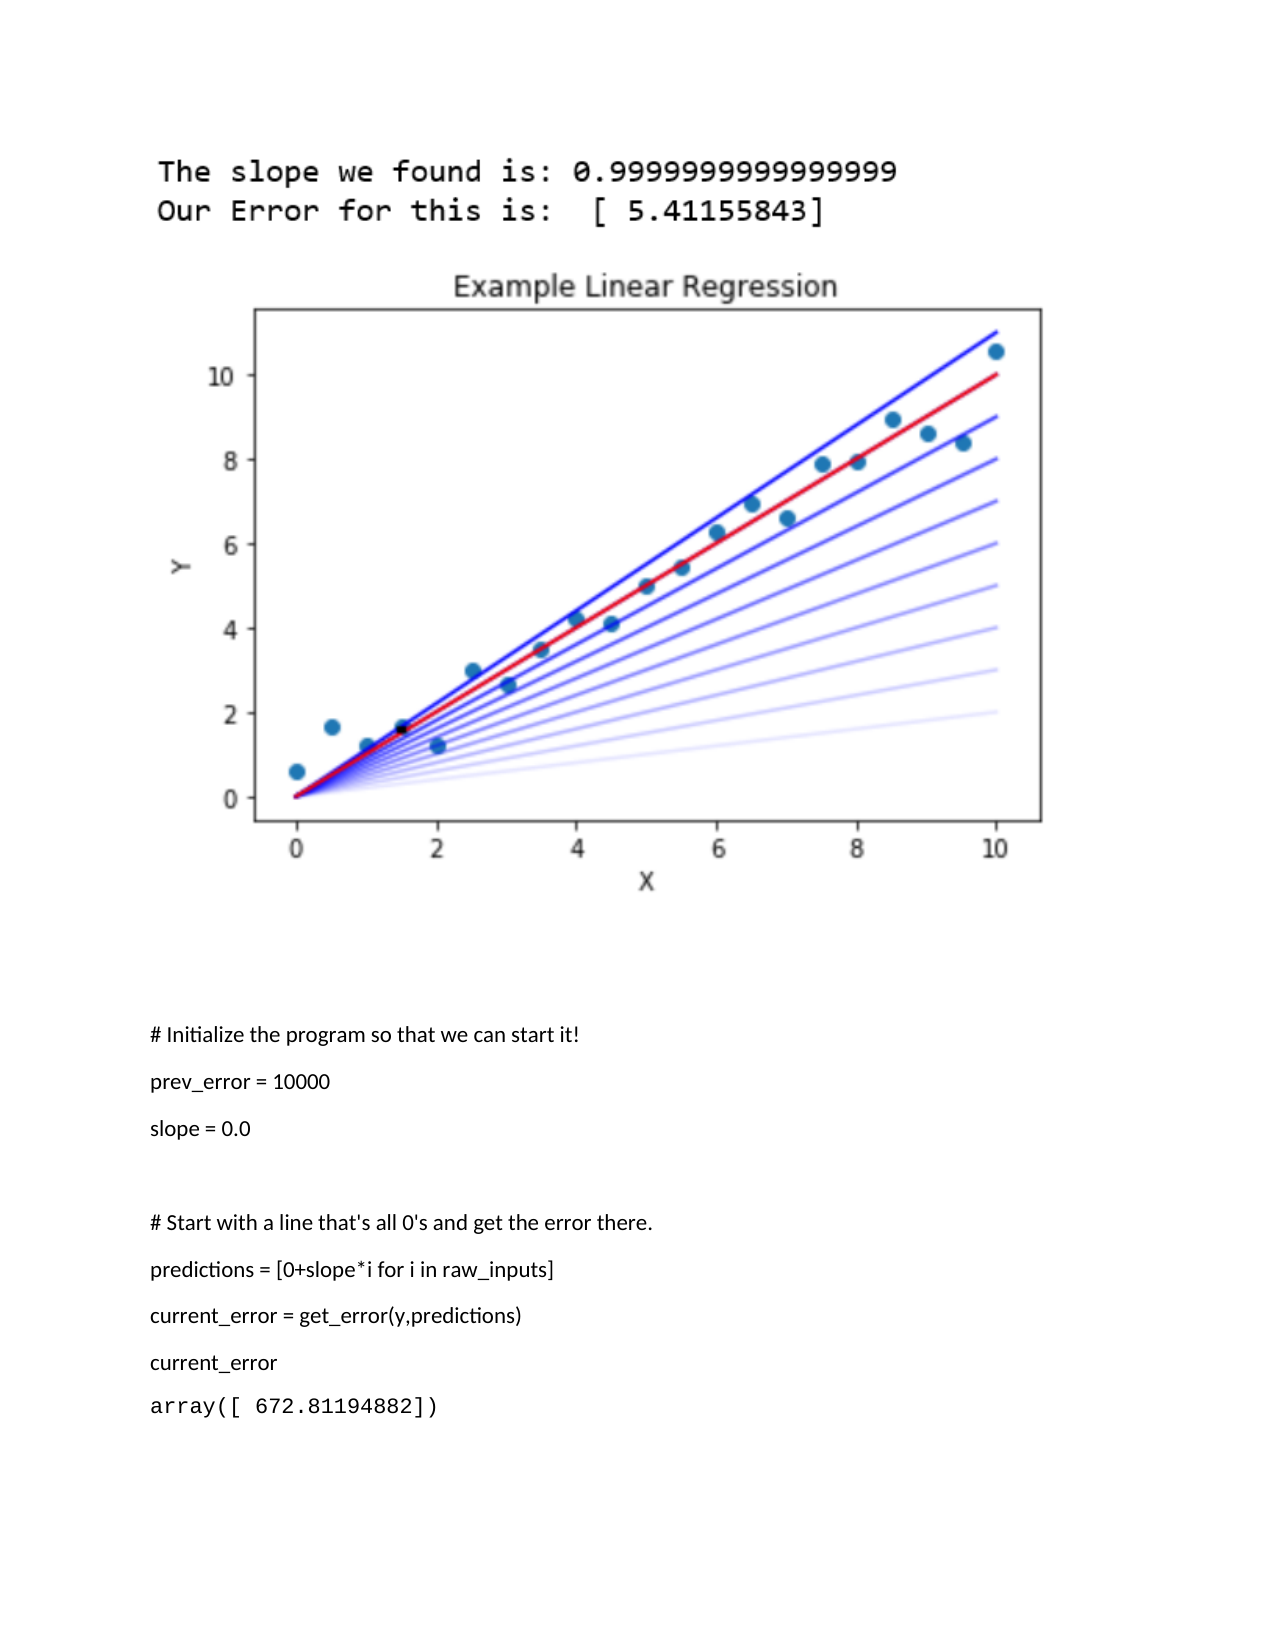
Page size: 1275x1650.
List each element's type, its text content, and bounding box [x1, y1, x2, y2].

picture [150, 150, 1075, 908]
text current_error = get_error(y,predictions) [150, 1302, 1125, 1330]
text current_error [150, 1348, 1125, 1377]
text slope = 0.0 [150, 1114, 1125, 1142]
text array([ 672.81194882]) [150, 1395, 1125, 1420]
text # Start with a line that's all 0's and get the error there. [150, 1208, 1125, 1236]
text predictions = [0+slope*i for i in raw_inputs] [150, 1255, 1125, 1283]
text # Initialize the program so that we can start it! [150, 1020, 1125, 1048]
text prev_error = 10000 [150, 1067, 1125, 1095]
